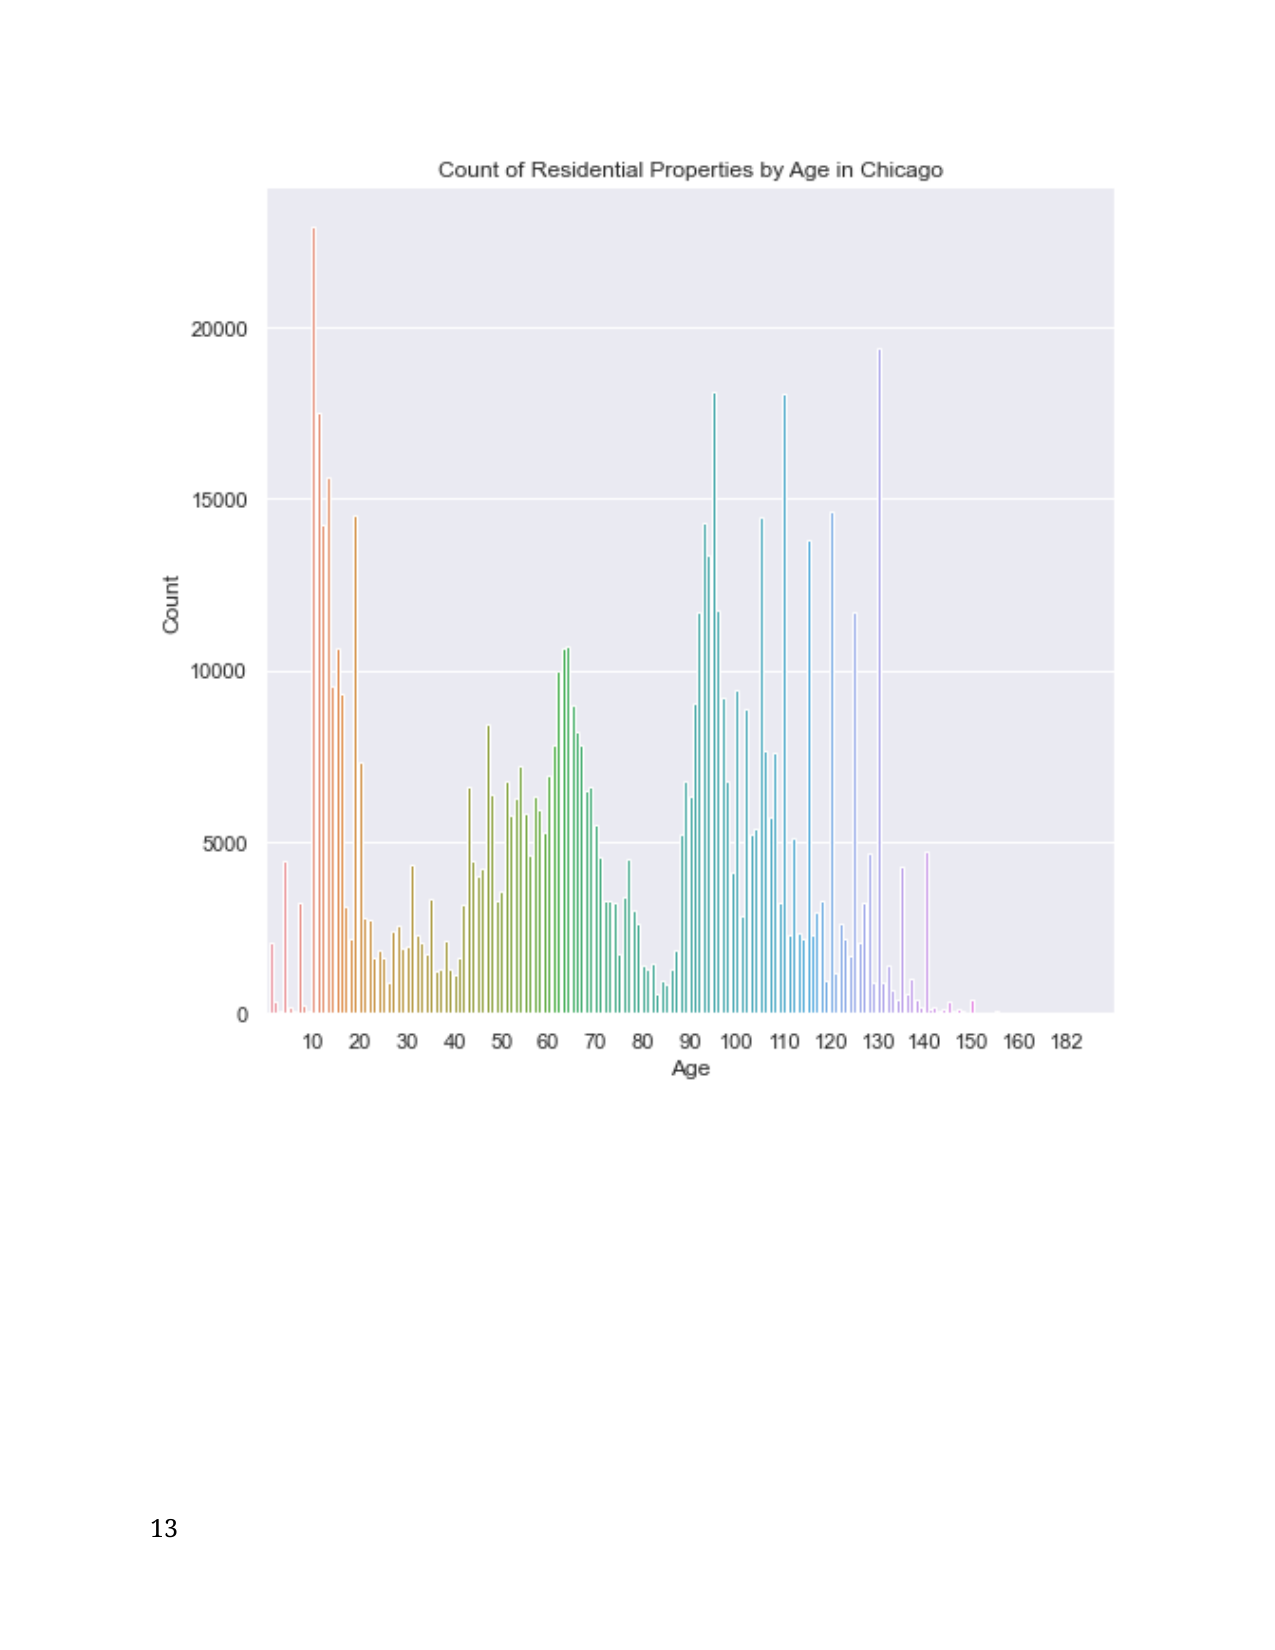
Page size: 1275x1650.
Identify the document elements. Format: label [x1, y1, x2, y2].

picture [150, 150, 1125, 1091]
